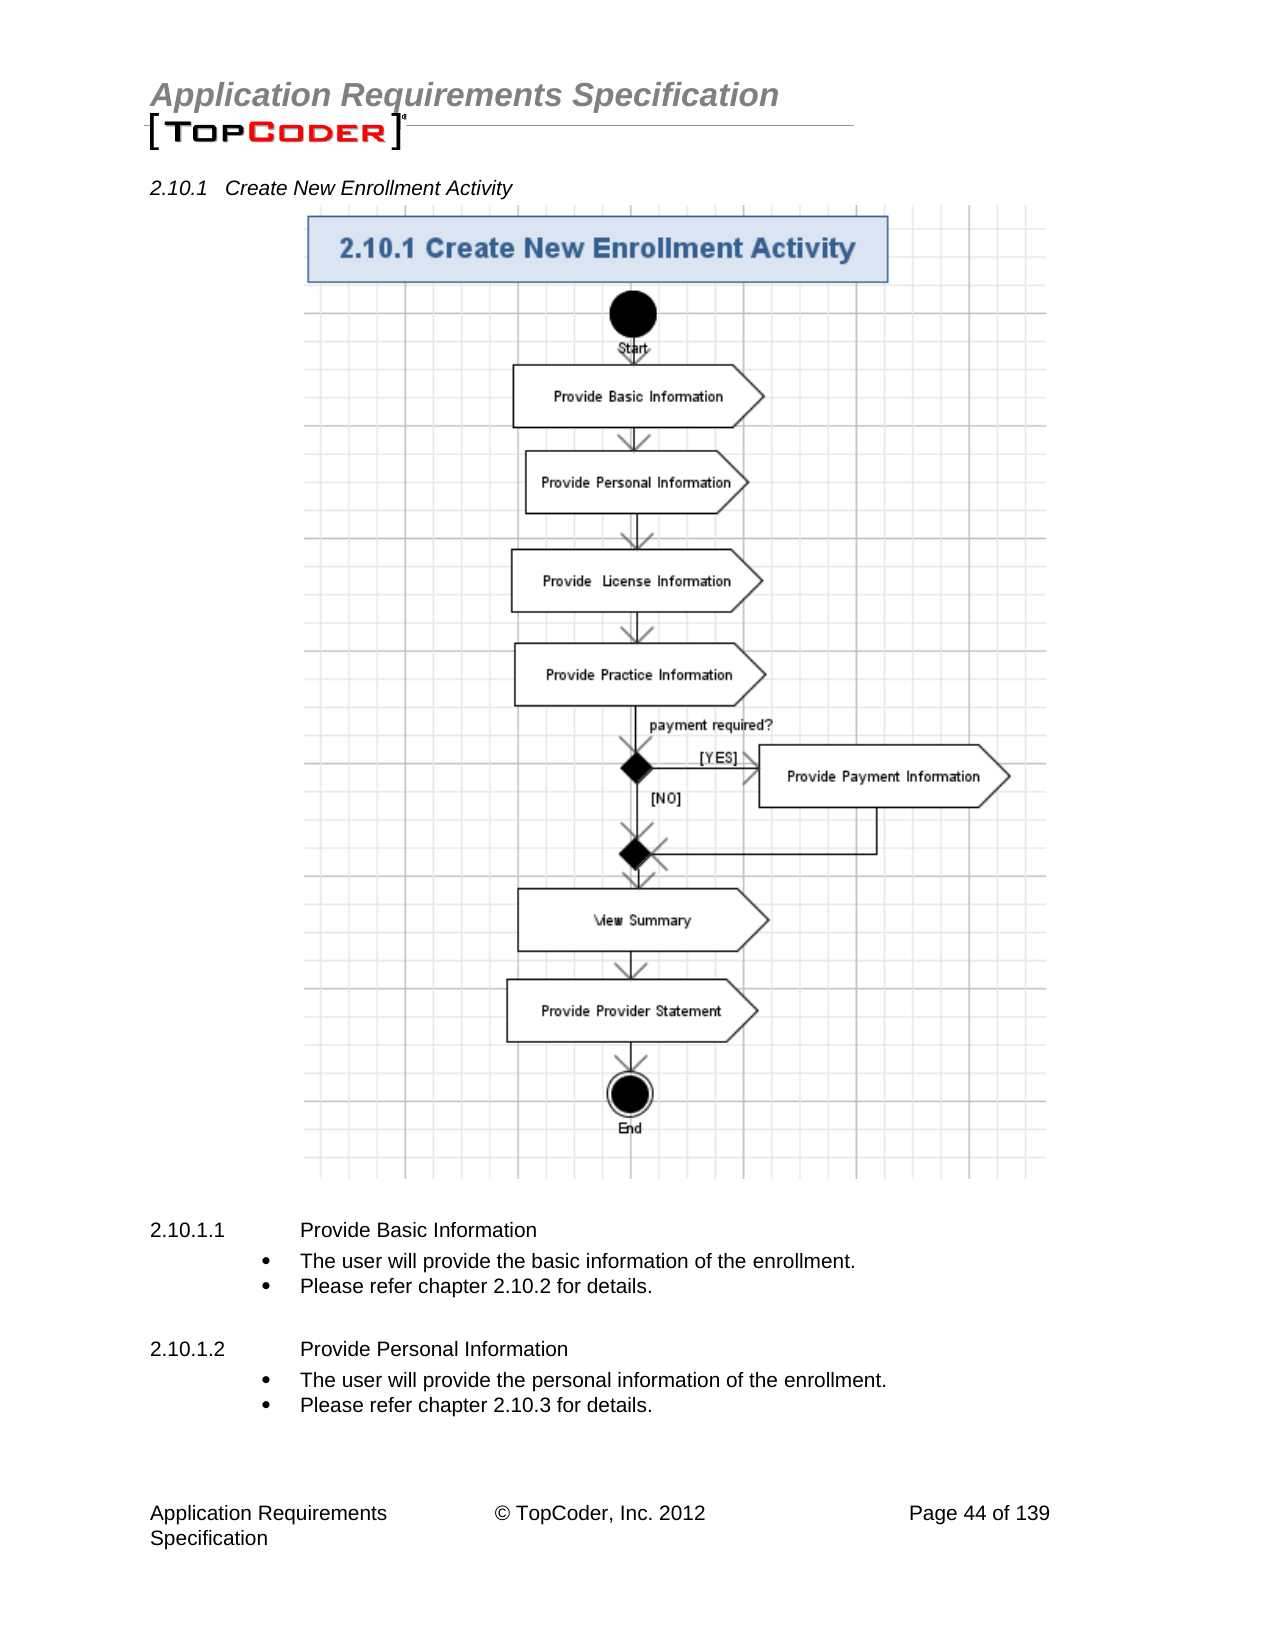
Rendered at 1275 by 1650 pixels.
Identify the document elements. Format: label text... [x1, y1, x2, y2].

list The user will provide the basic information of the enrollment. [262, 1248, 1125, 1273]
picture [150, 113, 407, 150]
subtitle Provide Basic Information [150, 1217, 1125, 1242]
picture [303, 205, 1047, 1179]
subtitle Provide Personal Information [150, 1335, 1125, 1360]
subtitle Create New Enrollment Activity [150, 174, 1125, 199]
list The user will provide the personal information of the enrollment. [262, 1367, 1125, 1392]
list Please refer chapter 2.10.2 for details. [262, 1273, 1125, 1298]
list Please refer chapter 2.10.3 for details. [262, 1392, 1125, 1417]
